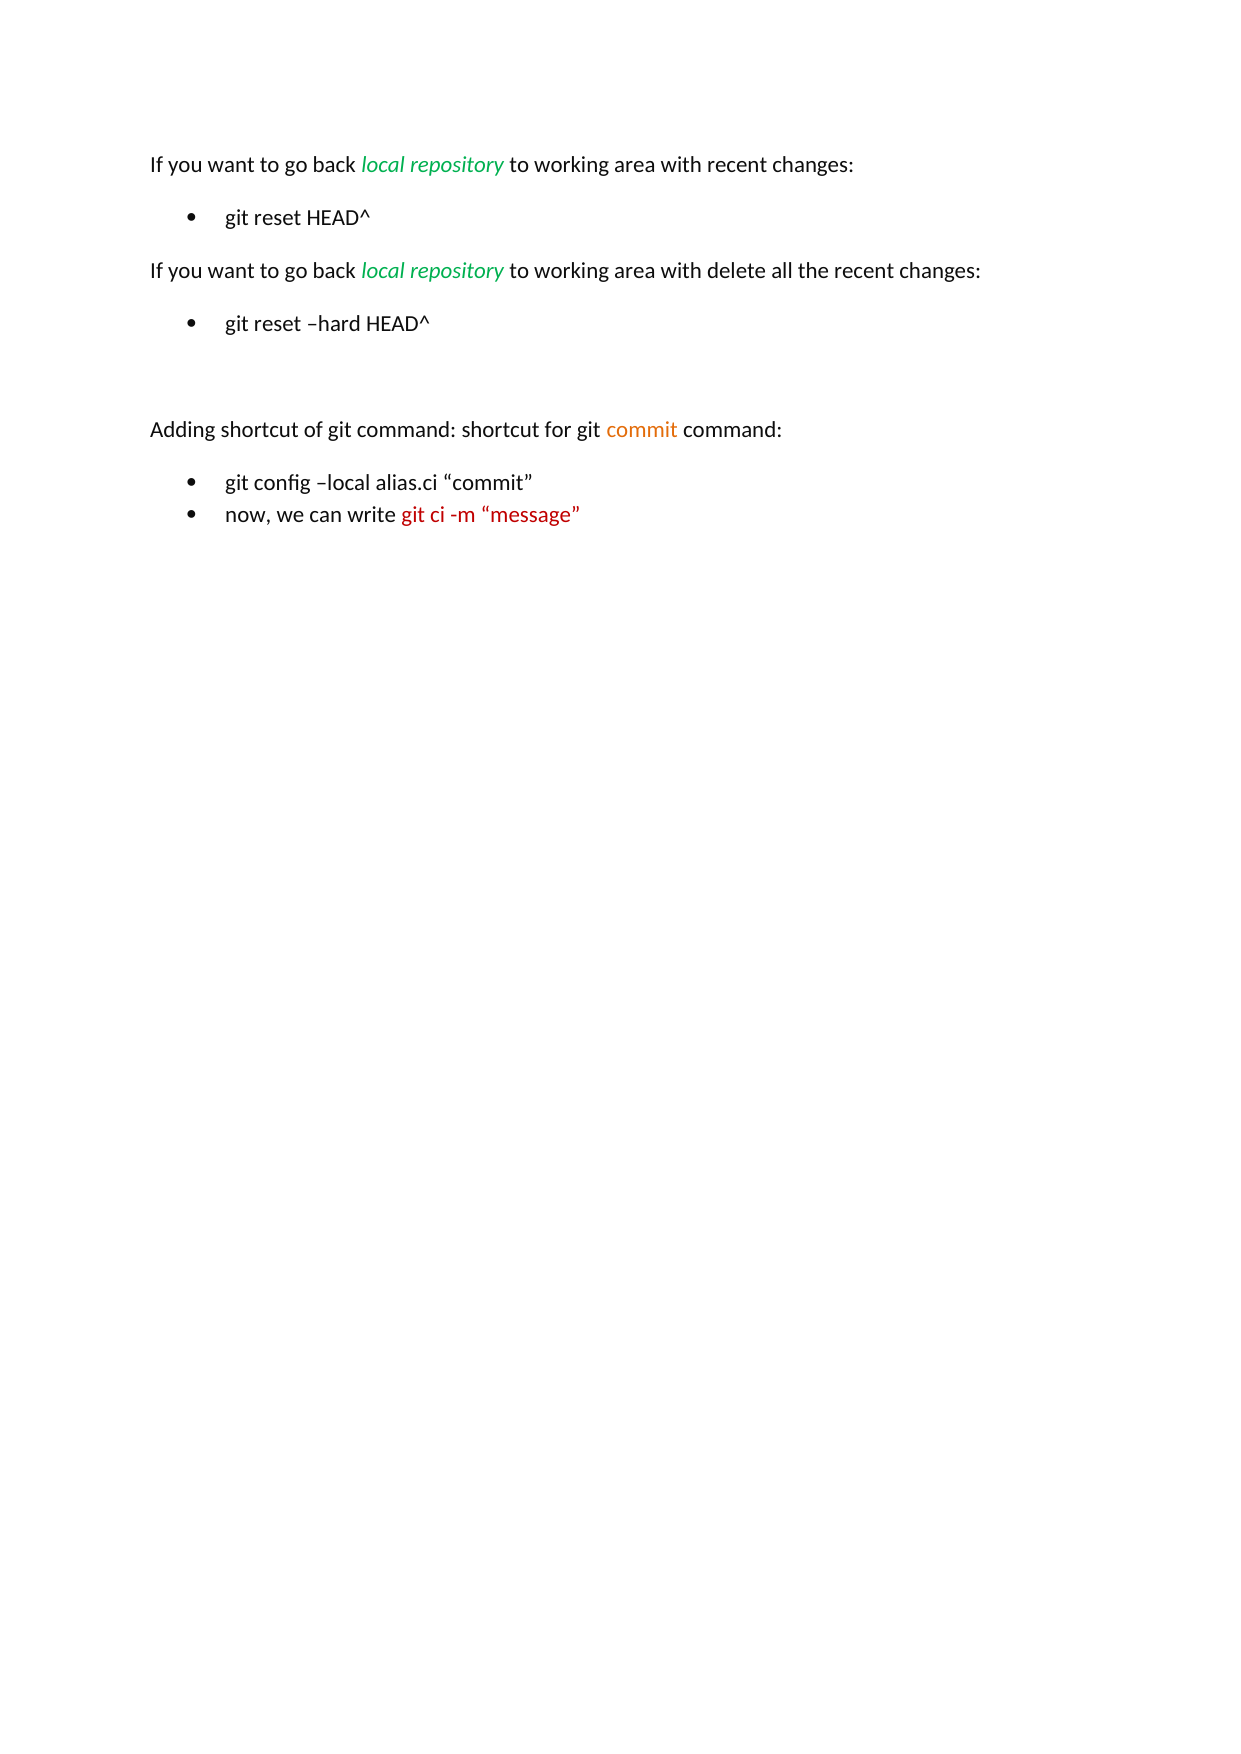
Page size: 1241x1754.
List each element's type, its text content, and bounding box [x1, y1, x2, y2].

text Adding shortcut of git command: shortcut for git commit command: [150, 415, 1090, 443]
list git reset –hard HEAD^ [187, 309, 1090, 337]
text If you want to go back local repository to working area with recent changes: [150, 150, 1090, 178]
list git reset HEAD^ [187, 203, 1090, 231]
text If you want to go back local repository to working area with delete all the recent changes: [150, 256, 1090, 284]
list git config –local alias.ci “commit” [187, 468, 1090, 496]
list now, we can write git ci -m “message” [187, 500, 1090, 528]
